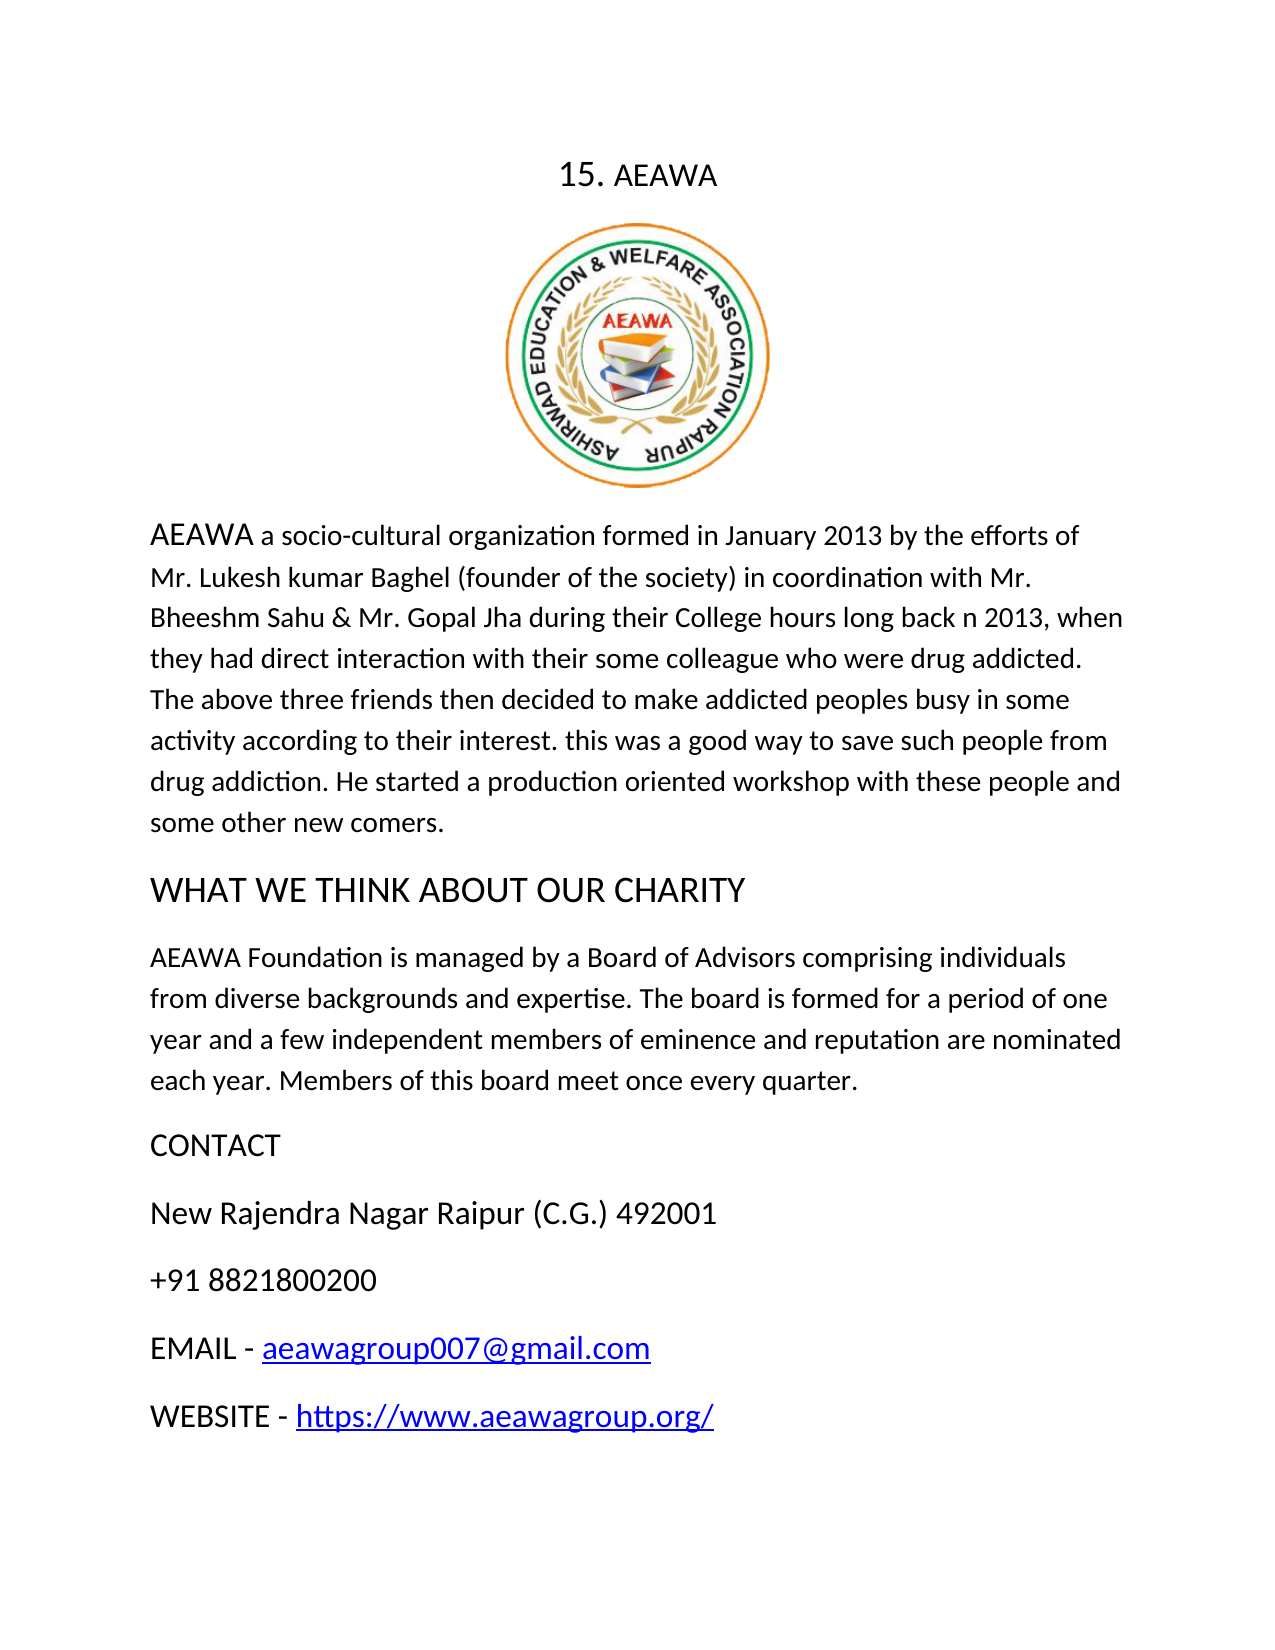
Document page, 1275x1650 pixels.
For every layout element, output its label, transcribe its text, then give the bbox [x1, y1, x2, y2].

text 15. AEAWA [150, 150, 1125, 196]
text WHAT WE THINK ABOUT OUR CHARITY [150, 866, 1125, 912]
text CONTACT [150, 1124, 1125, 1165]
picture [505, 223, 770, 488]
text EMAIL - aeawagroup007@gmail.com [150, 1327, 1125, 1368]
text New Rajendra Nagar Raipur (C.G.) 492001 [150, 1192, 1125, 1232]
text AEAWA a socio-cultural organization formed in January 2013 by the efforts of Mr. Lukesh kumar Baghel (founder of the society) in coordination with Mr. Bheeshm Sahu & Mr. Gopal Jha during their College hours long back n 2013, when they had direct interaction with their some colleague who were drug addicted. The above three friends then decided to make addicted peoples busy in some activity according to their interest. this was a good way to save such people from drug addiction. He started a production oriented workshop with these people and some other new comers. [150, 513, 1125, 840]
text AEAWA Foundation is managed by a Board of Advisors comprising individuals from diverse backgrounds and expertise. The board is formed for a period of one year and a few independent members of eminence and reputation are nominated each year. Members of this board meet once every quarter. [150, 939, 1125, 1098]
text +91 8821800200 [150, 1259, 1125, 1300]
text WEBSITE - https://www.aeawagroup.org/ [150, 1394, 1125, 1435]
